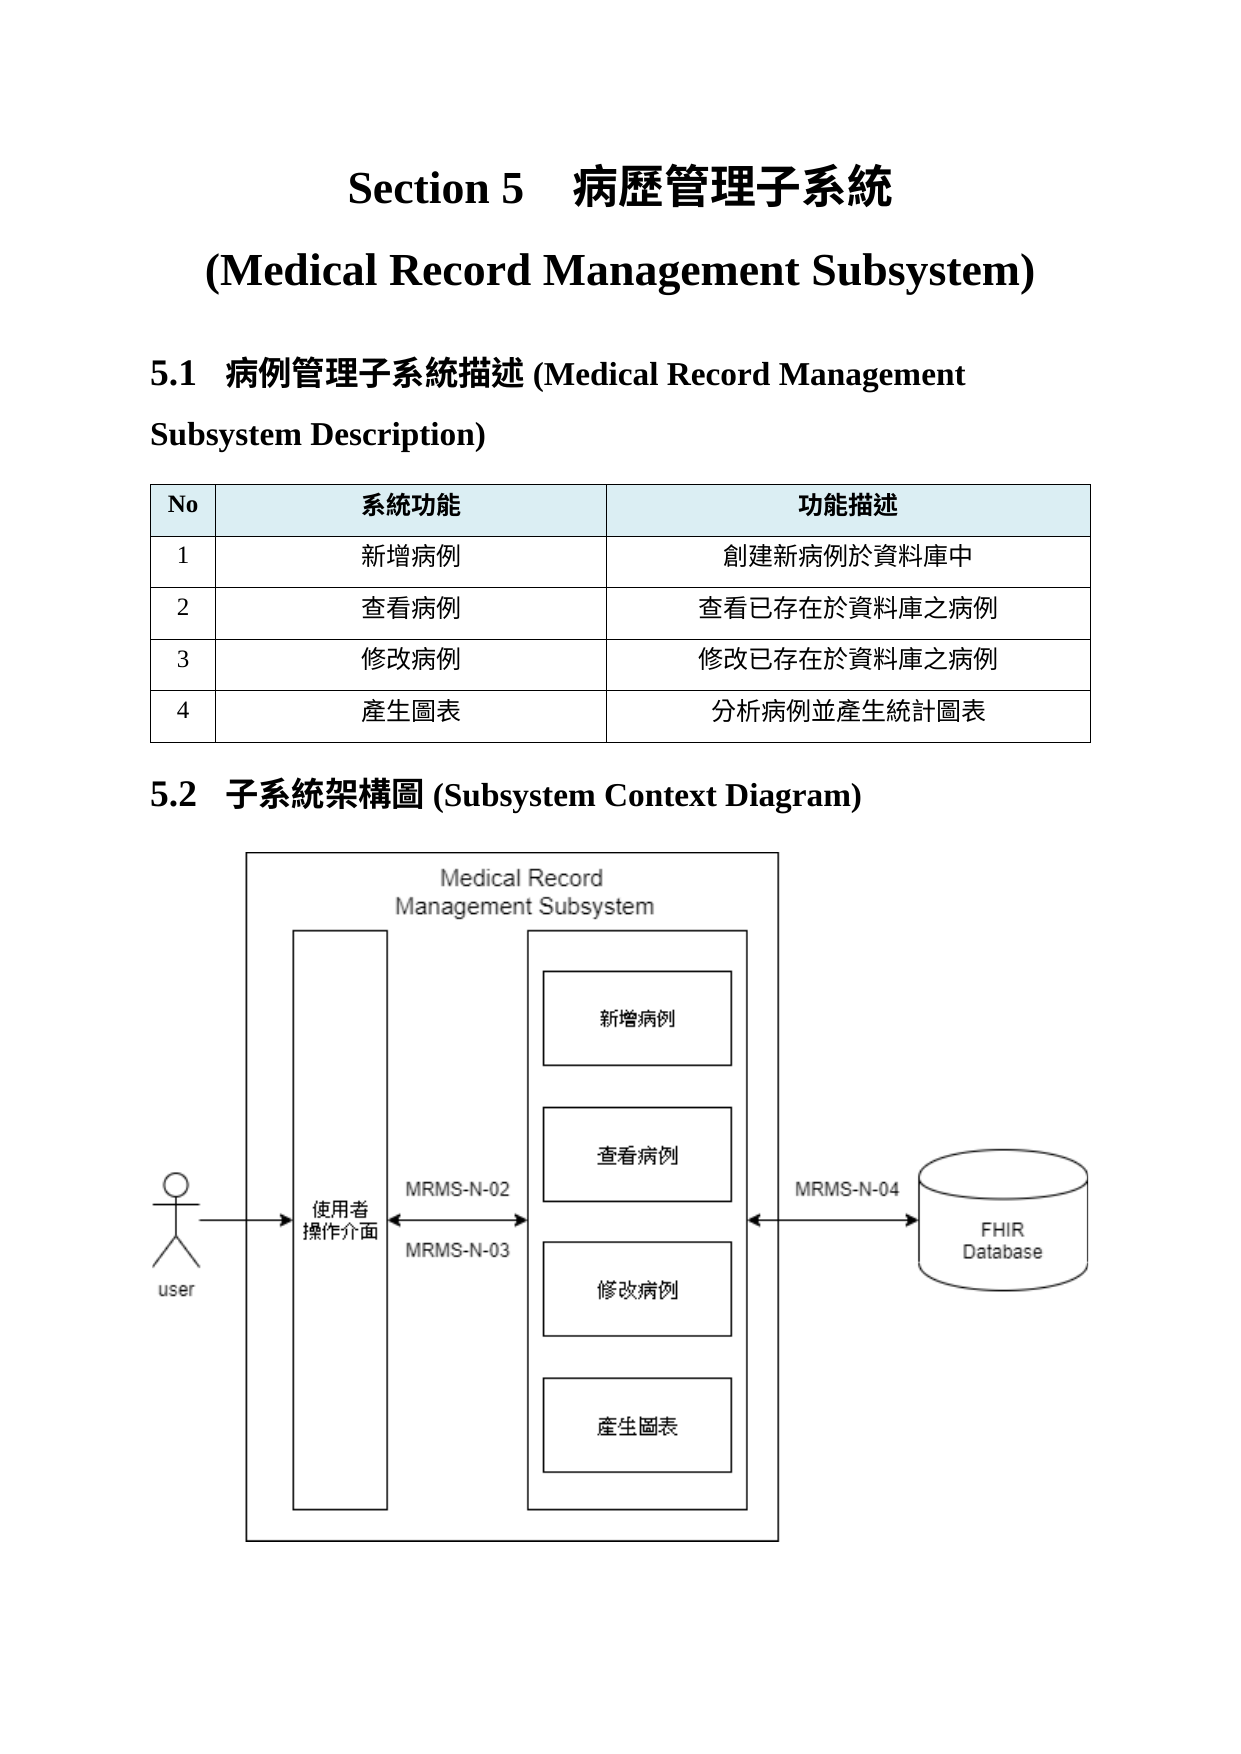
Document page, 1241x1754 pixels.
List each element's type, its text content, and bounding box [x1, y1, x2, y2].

table_header No [151, 485, 215, 536]
table_cell 創建新病例於資料庫中 [607, 537, 1090, 587]
table_cell 修改病例 [216, 640, 606, 690]
picture [152, 852, 1089, 1542]
subtitle 病例管理子系統描述 (Medical Record Management Subsystem Description) [150, 347, 1090, 452]
table_cell 3 [151, 640, 215, 690]
subtitle 病歷管理子系統 (Medical Record Management Subsystem) [150, 150, 1090, 295]
table_cell 4 [151, 691, 215, 742]
table_cell 修改已存在於資料庫之病例 [607, 640, 1090, 690]
table_cell 查看已存在於資料庫之病例 [607, 588, 1090, 639]
table_header 功能描述 [607, 485, 1090, 536]
table_cell 新增病例 [216, 537, 606, 587]
table_cell 查看病例 [216, 588, 606, 639]
table_cell 2 [151, 588, 215, 639]
table_cell 1 [151, 537, 215, 587]
table_header 系統功能 [216, 485, 606, 536]
table_cell 分析病例並產生統計圖表 [607, 691, 1090, 742]
table_cell 產生圖表 [216, 691, 606, 742]
subtitle 子系統架構圖 (Subsystem Context Diagram) [150, 768, 1090, 816]
